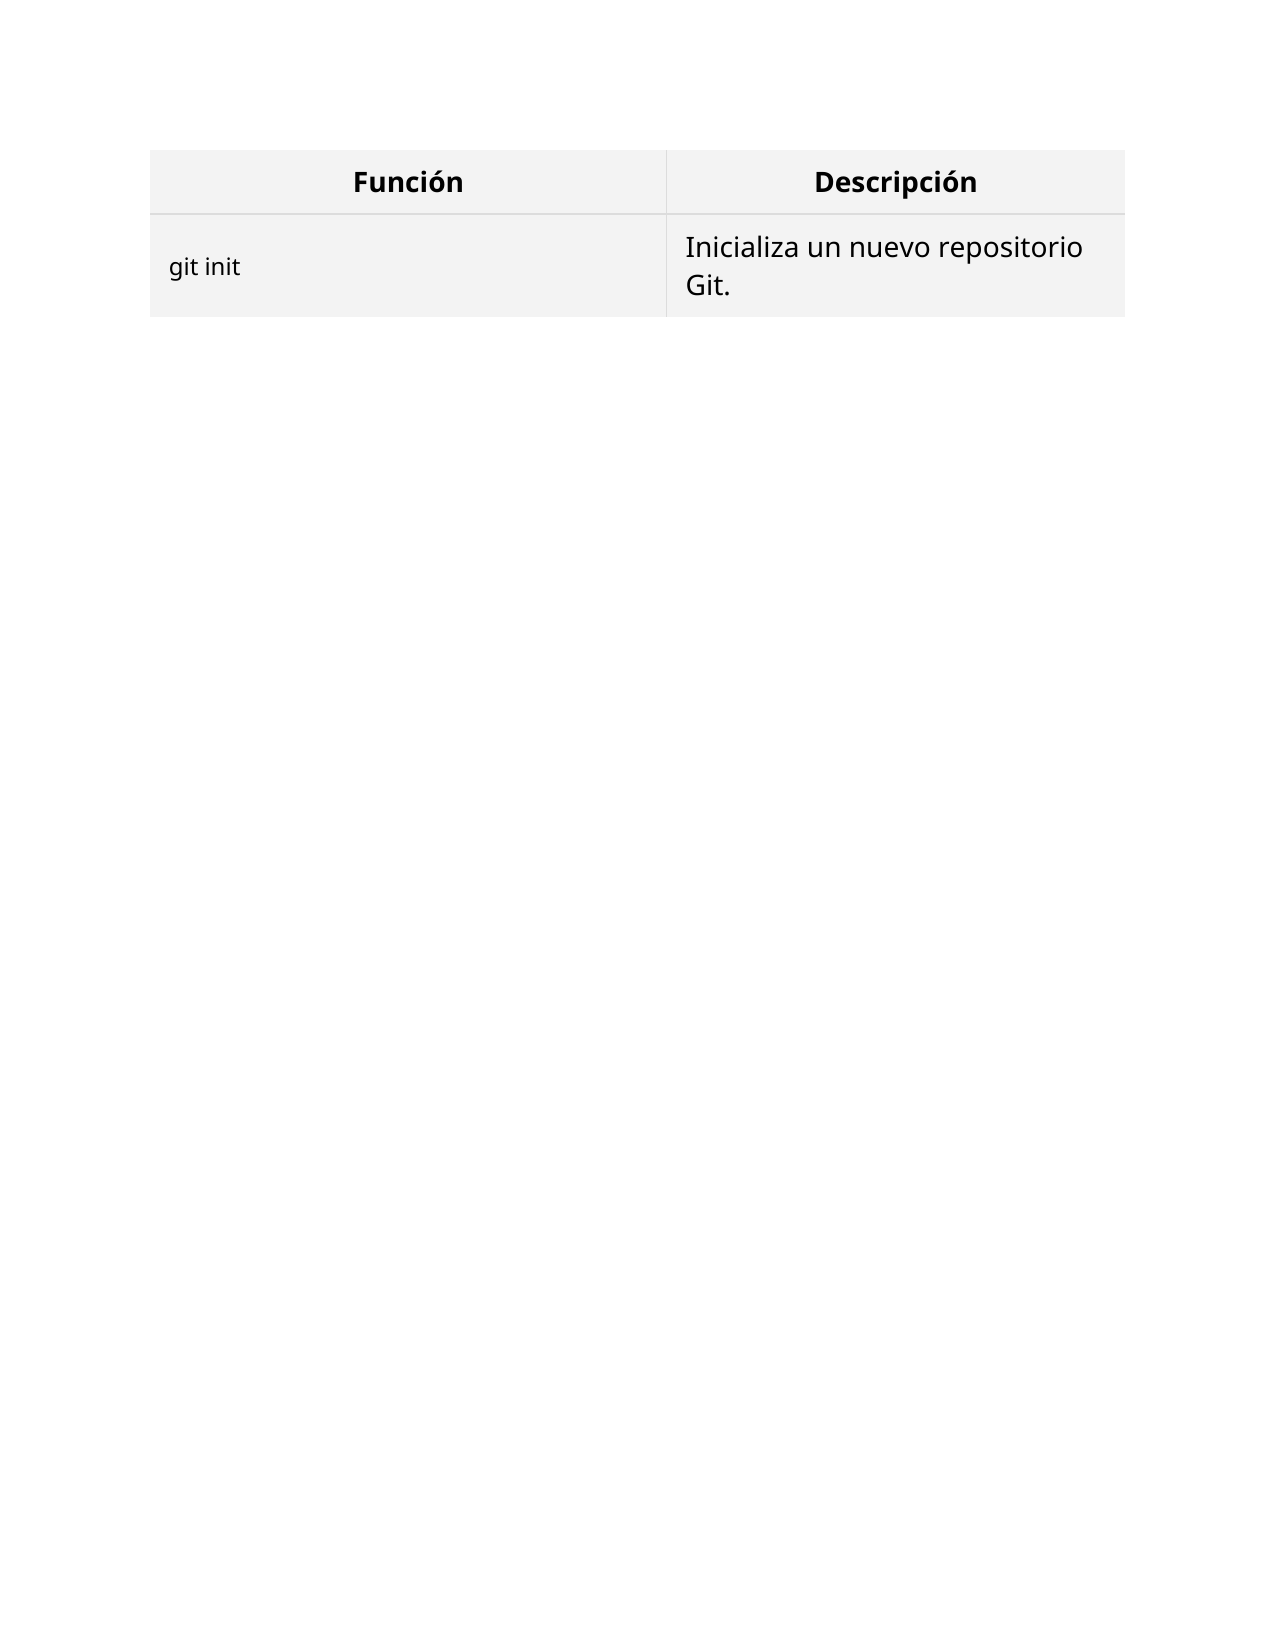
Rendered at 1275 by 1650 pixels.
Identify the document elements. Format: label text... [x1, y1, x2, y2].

table_header Descripción [667, 150, 1125, 213]
table_cell Inicializa un nuevo repositorio Git. [667, 215, 1125, 317]
table_header Función [150, 150, 666, 213]
table_cell git init [150, 215, 666, 317]
